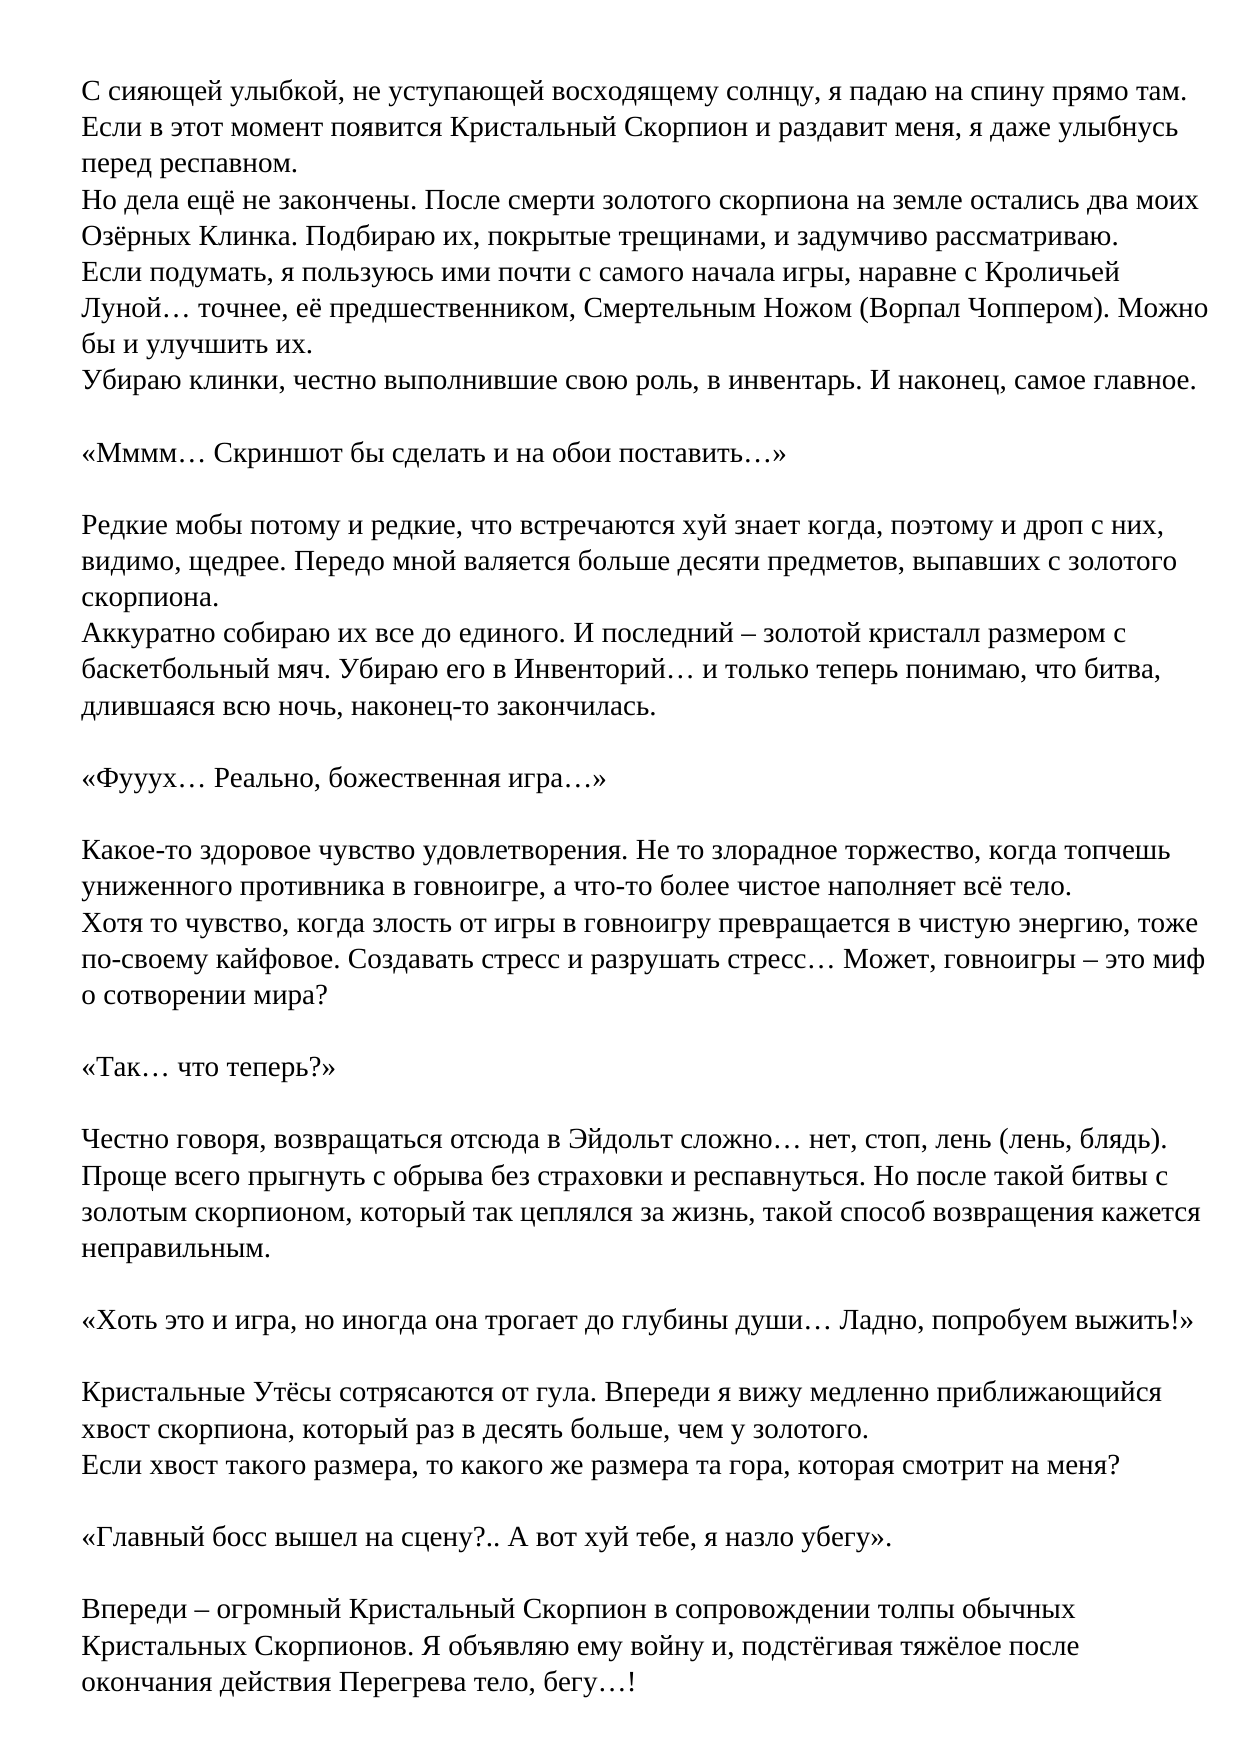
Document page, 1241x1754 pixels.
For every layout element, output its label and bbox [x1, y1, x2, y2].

text [81, 37, 1215, 1733]
